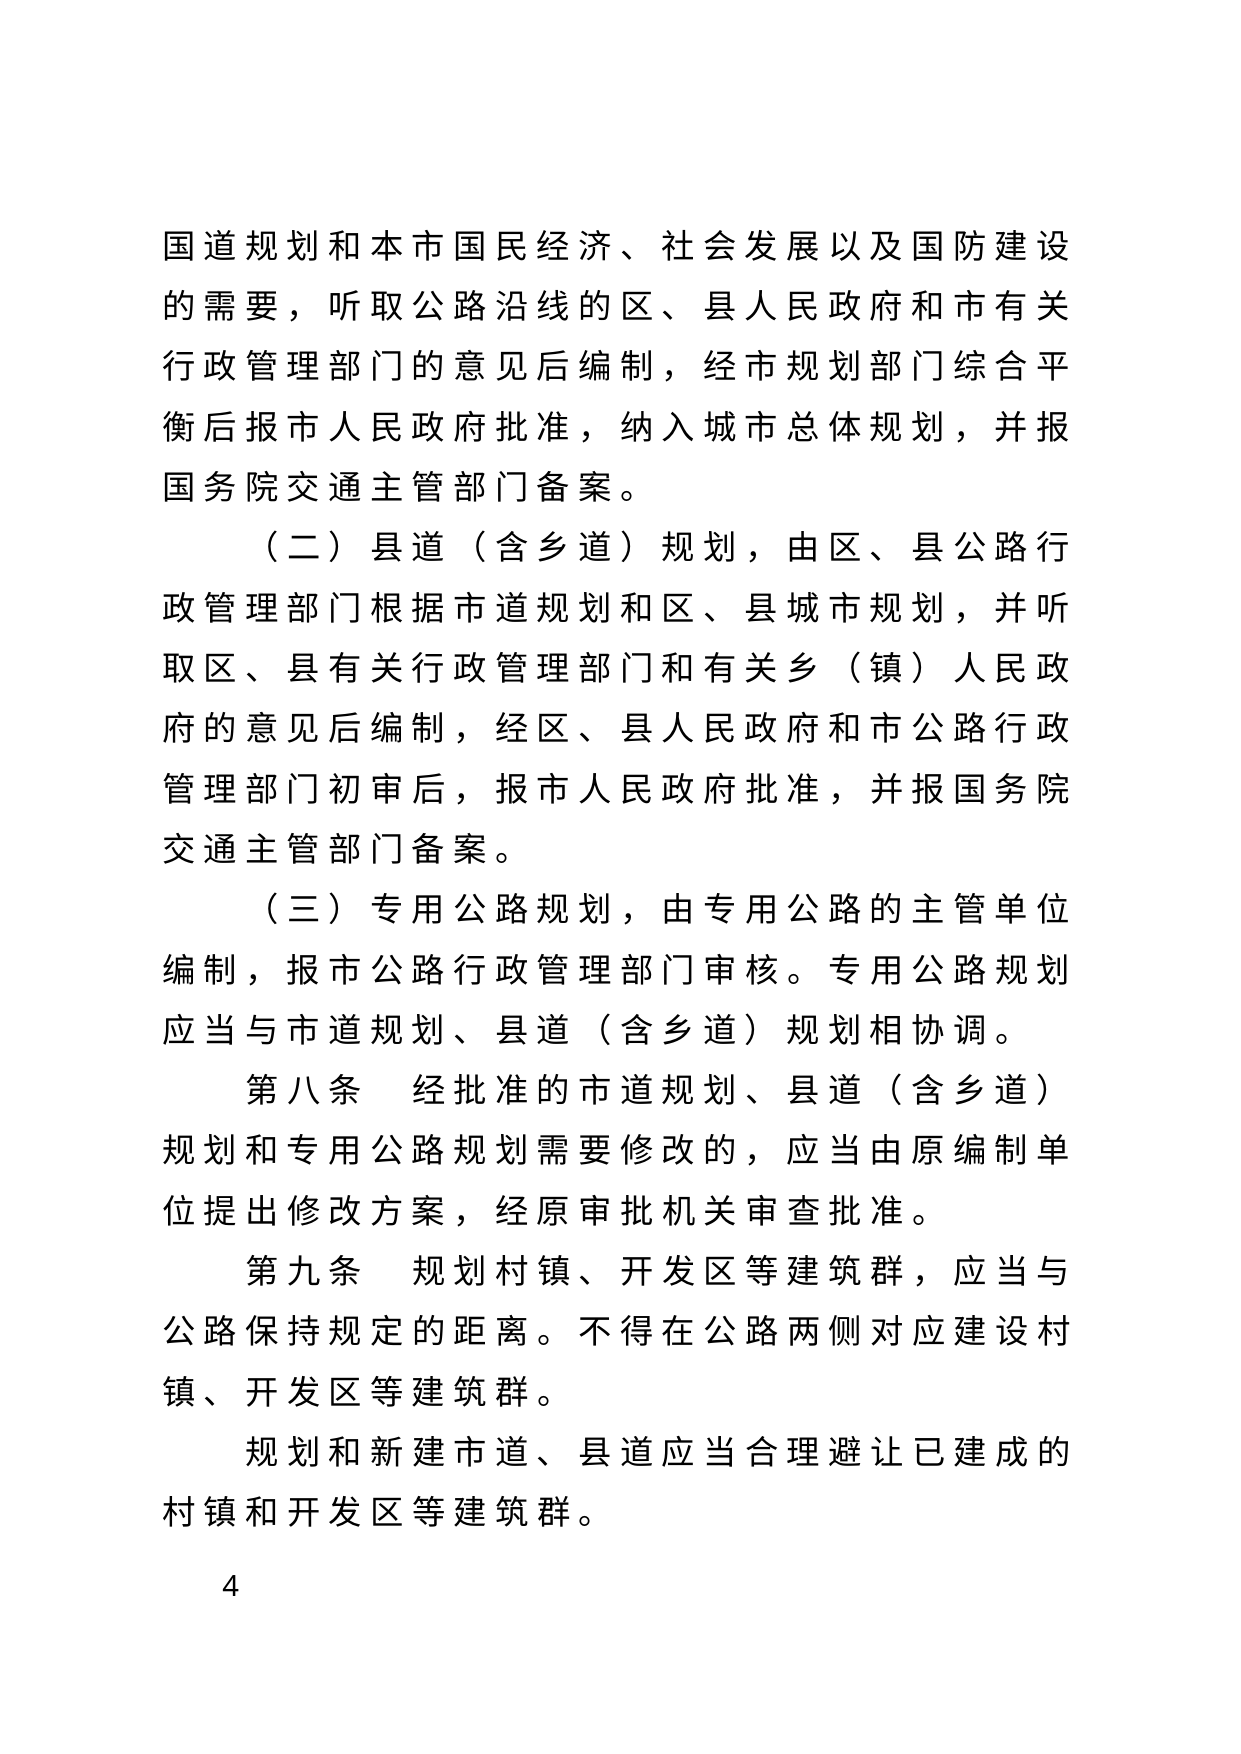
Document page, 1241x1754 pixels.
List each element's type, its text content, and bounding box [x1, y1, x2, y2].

text 第八条 经批准的市道规划、县道（含乡道）规划和专用公路规划需要修改的，应当由原编制单位提出修改方案，经原审批机关审查批准。 [162, 1058, 1078, 1239]
text 规划和新建市道、县道应当合理避让已建成的村镇和开发区等建筑群。 [162, 1420, 1078, 1540]
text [162, 213, 1078, 515]
text （二）县道（含乡道）规划，由区、县公路行政管理部门根据市道规划和区、县城市规划，并听取区、县有关行政管理部门和有关乡（镇）人民政府的意见后编制，经区、县人民政府和市公路行政管理部门初审后，报市人民政府批准，并报国务院交通主管部门备案。 [162, 515, 1078, 877]
text （三）专用公路规划，由专用公路的主管单位编制，报市公路行政管理部门审核。专用公路规划应当与市道规划、县道（含乡道）规划相协调。 [162, 877, 1078, 1058]
text 第九条 规划村镇、开发区等建筑群，应当与公路保持规定的距离。不得在公路两侧对应建设村镇、开发区等建筑群。 [162, 1239, 1078, 1420]
